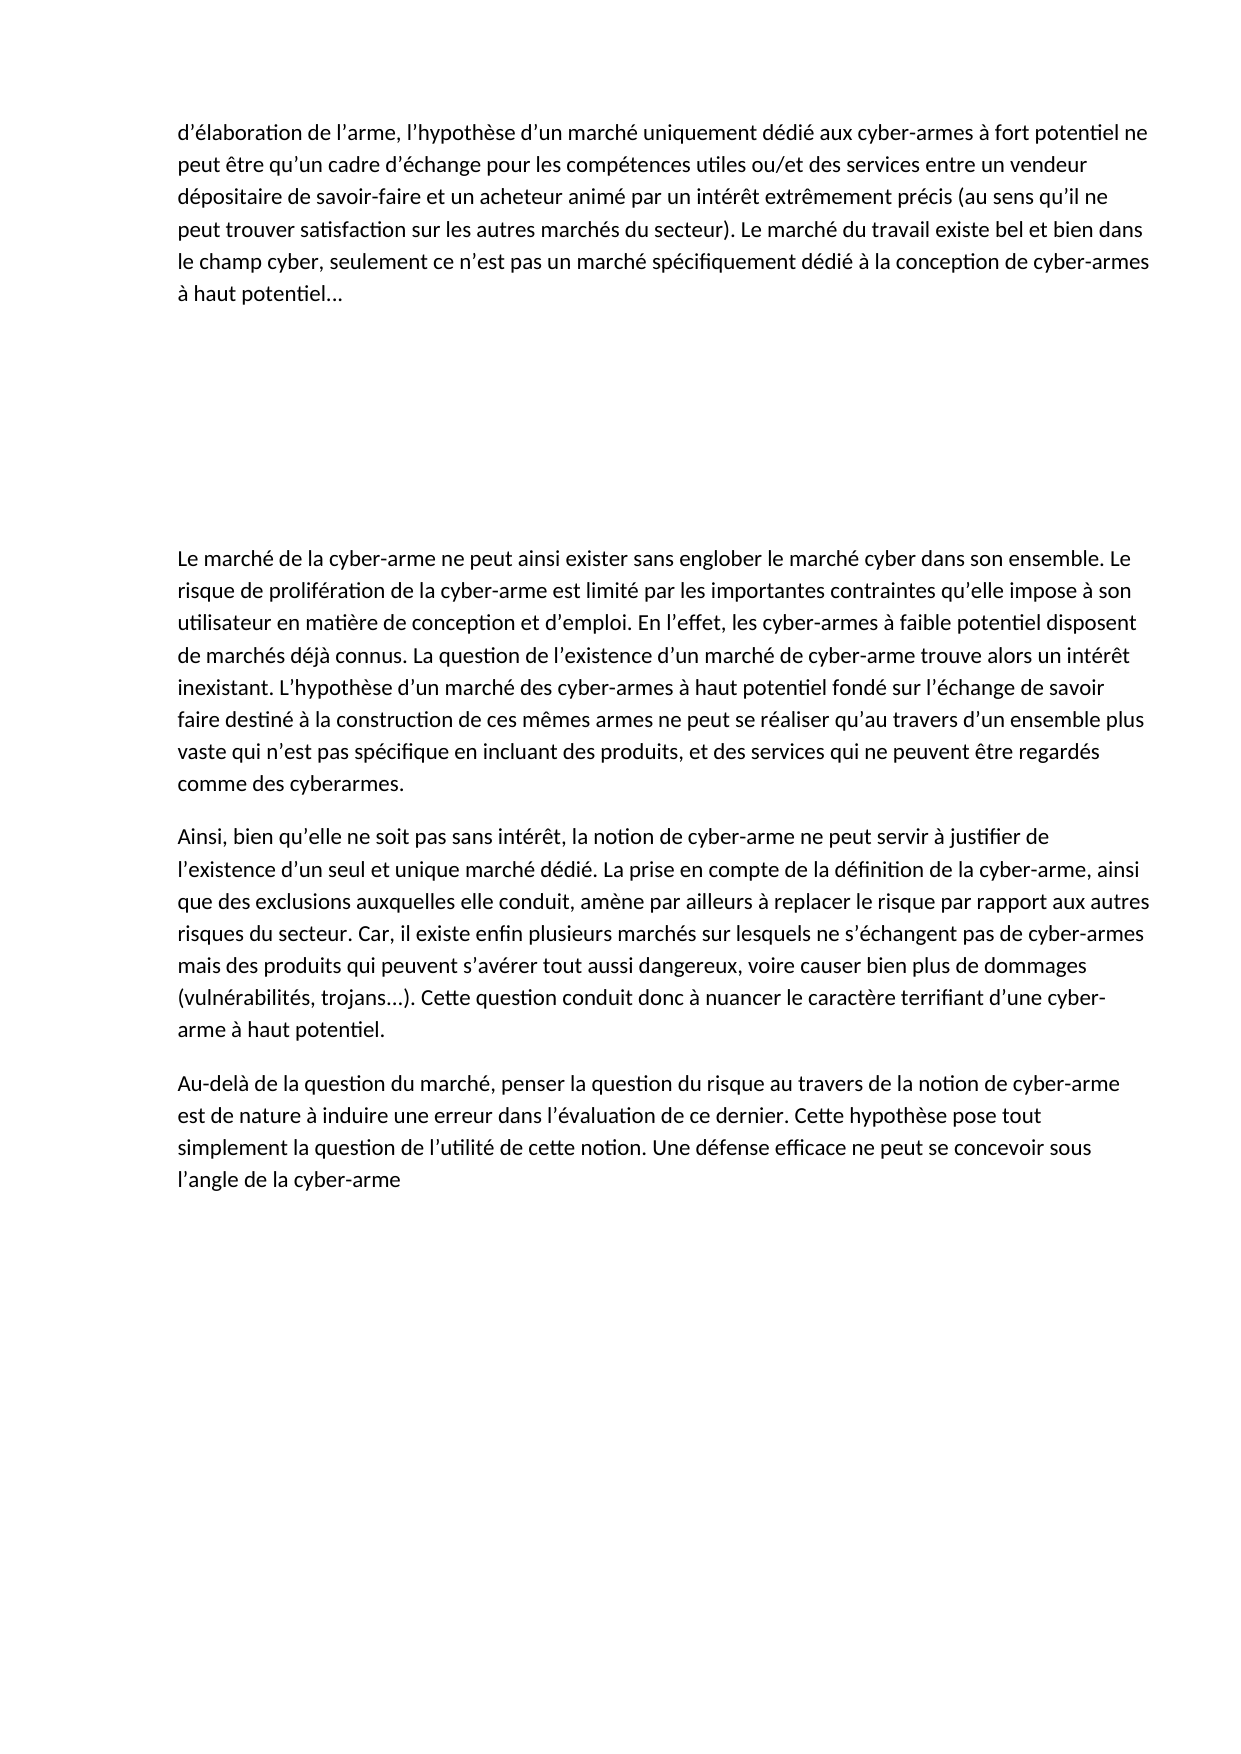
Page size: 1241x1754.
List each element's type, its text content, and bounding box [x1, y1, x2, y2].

text Au-delà de la question du marché, penser la question du risque au travers de la notion de cyber-arme est de nature à induire une erreur dans l’évaluation de ce dernier. Cette hypothèse pose tout simplement la question de l’utilité de cette notion. Une défense efficace ne peut se concevoir sous l’angle de la cyber-arme [177, 1069, 1152, 1193]
text Ainsi, bien qu’elle ne soit pas sans intérêt, la notion de cyber-arme ne peut servir à justifier de l’existence d’un seul et unique marché dédié. La prise en compte de la définition de la cyber-arme, ainsi que des exclusions auxquelles elle conduit, amène par ailleurs à replacer le risque par rapport aux autres risques du secteur. Car, il existe enfin plusieurs marchés sur lesquels ne s’échangent pas de cyber-armes mais des produits qui peuvent s’avérer tout aussi dangereux, voire causer bien plus de dommages (vulnérabilités, trojans...). Cette question conduit donc à nuancer le caractère terrifiant d’une cyber-arme à haut potentiel. [177, 822, 1152, 1044]
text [177, 118, 1152, 307]
text Le marché de la cyber-arme ne peut ainsi exister sans englober le marché cyber dans son ensemble. Le risque de prolifération de la cyber-arme est limité par les importantes contraintes qu’elle impose à son utilisateur en matière de conception et d’emploi. En l’effet, les cyber-armes à faible potentiel disposent de marchés déjà connus. La question de l’existence d’un marché de cyber-arme trouve alors un intérêt inexistant. L’hypothèse d’un marché des cyber-armes à haut potentiel fondé sur l’échange de savoir faire destiné à la construction de ces mêmes armes ne peut se réaliser qu’au travers d’un ensemble plus vaste qui n’est pas spécifique en incluant des produits, et des services qui ne peuvent être regardés comme des cyberarmes. [177, 544, 1152, 797]
